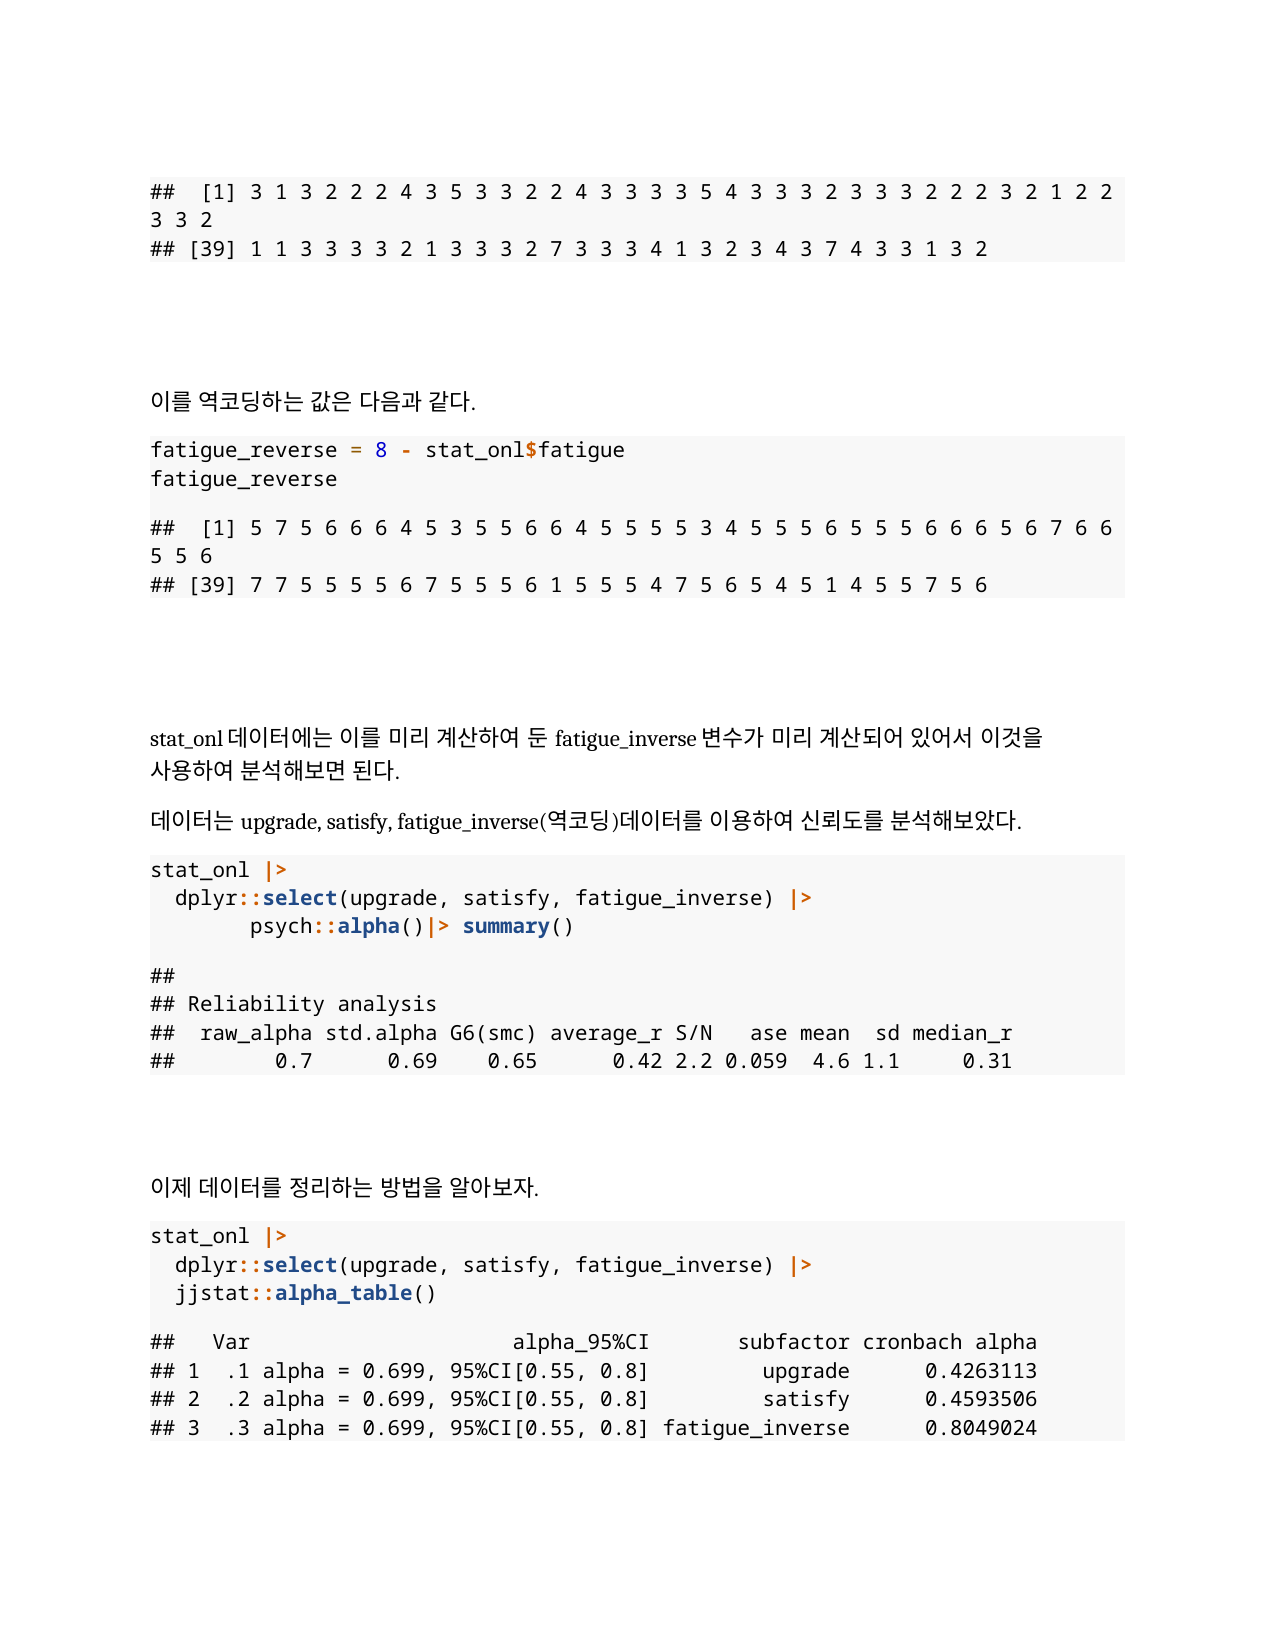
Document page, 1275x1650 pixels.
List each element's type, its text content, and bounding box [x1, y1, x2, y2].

text ## ## Reliability analysis ## raw_alpha std.alpha G6(smc) average_r S/N ase mean sd median_r ## 0.7 0.69 0.65 0.42 2.2 0.059 4.6 1.1 0.31 [150, 961, 1125, 1075]
text 이를 역코딩하는 값은 다음과 같다. [150, 383, 1125, 417]
text stat_onl데이터에는 이를 미리 계산하여 둔 fatigue_inverse 변수가 미리 계산되어 있어서 이것을 사용하여 분석해보면 된다. [150, 719, 1125, 786]
text ## [1] 3 1 3 2 2 2 4 3 5 3 3 2 2 4 3 3 3 3 5 4 3 3 3 2 3 3 3 2 2 2 3 2 1 2 2 3 3 2 ## [39] 1 1 3 3 3 3 2 1 3 3 3 2 7 3 3 3 4 1 3 2 3 4 3 7 4 3 3 1 3 2 [150, 177, 1125, 262]
text stat_onl |> dplyr::select(upgrade, satisfy, fatigue_inverse) |> jjstat::alpha_table() [287, 1221, 1125, 1307]
text fatigue_reverse = 8 - stat_onl$fatigue fatigue_reverse [337, 436, 1125, 492]
text ## [1] 5 7 5 6 6 6 4 5 3 5 5 6 6 4 5 5 5 5 3 4 5 5 5 6 5 5 5 6 6 6 5 6 7 6 6 5 5 6 ## [39] 7 7 5 5 5 5 6 7 5 5 5 6 1 5 5 5 4 7 5 6 5 4 5 1 4 5 5 7 5 6 [150, 513, 1125, 598]
text ## Var alpha_95%CI subfactor cronbach alpha ## 1 .1 alpha = 0.699, 95%CI[0.55, 0.8] upgrade 0.4263113 ## 2 .2 alpha = 0.699, 95%CI[0.55, 0.8] satisfy 0.4593506 ## 3 .3 alpha = 0.699, 95%CI[0.55, 0.8] fatigue_inverse 0.8049024 [150, 1327, 1125, 1441]
text 데이터는 upgrade, satisfy, fatigue_inverse(역코딩)데이터를 이용하여 신뢰도를 분석해보았다. [150, 805, 1125, 836]
text stat_onl |> dplyr::select(upgrade, satisfy, fatigue_inverse) |> psych::alpha()|> summary() [287, 855, 1125, 940]
text 이제 데이터를 정리하는 방법을 알아보자. [150, 1169, 1125, 1203]
